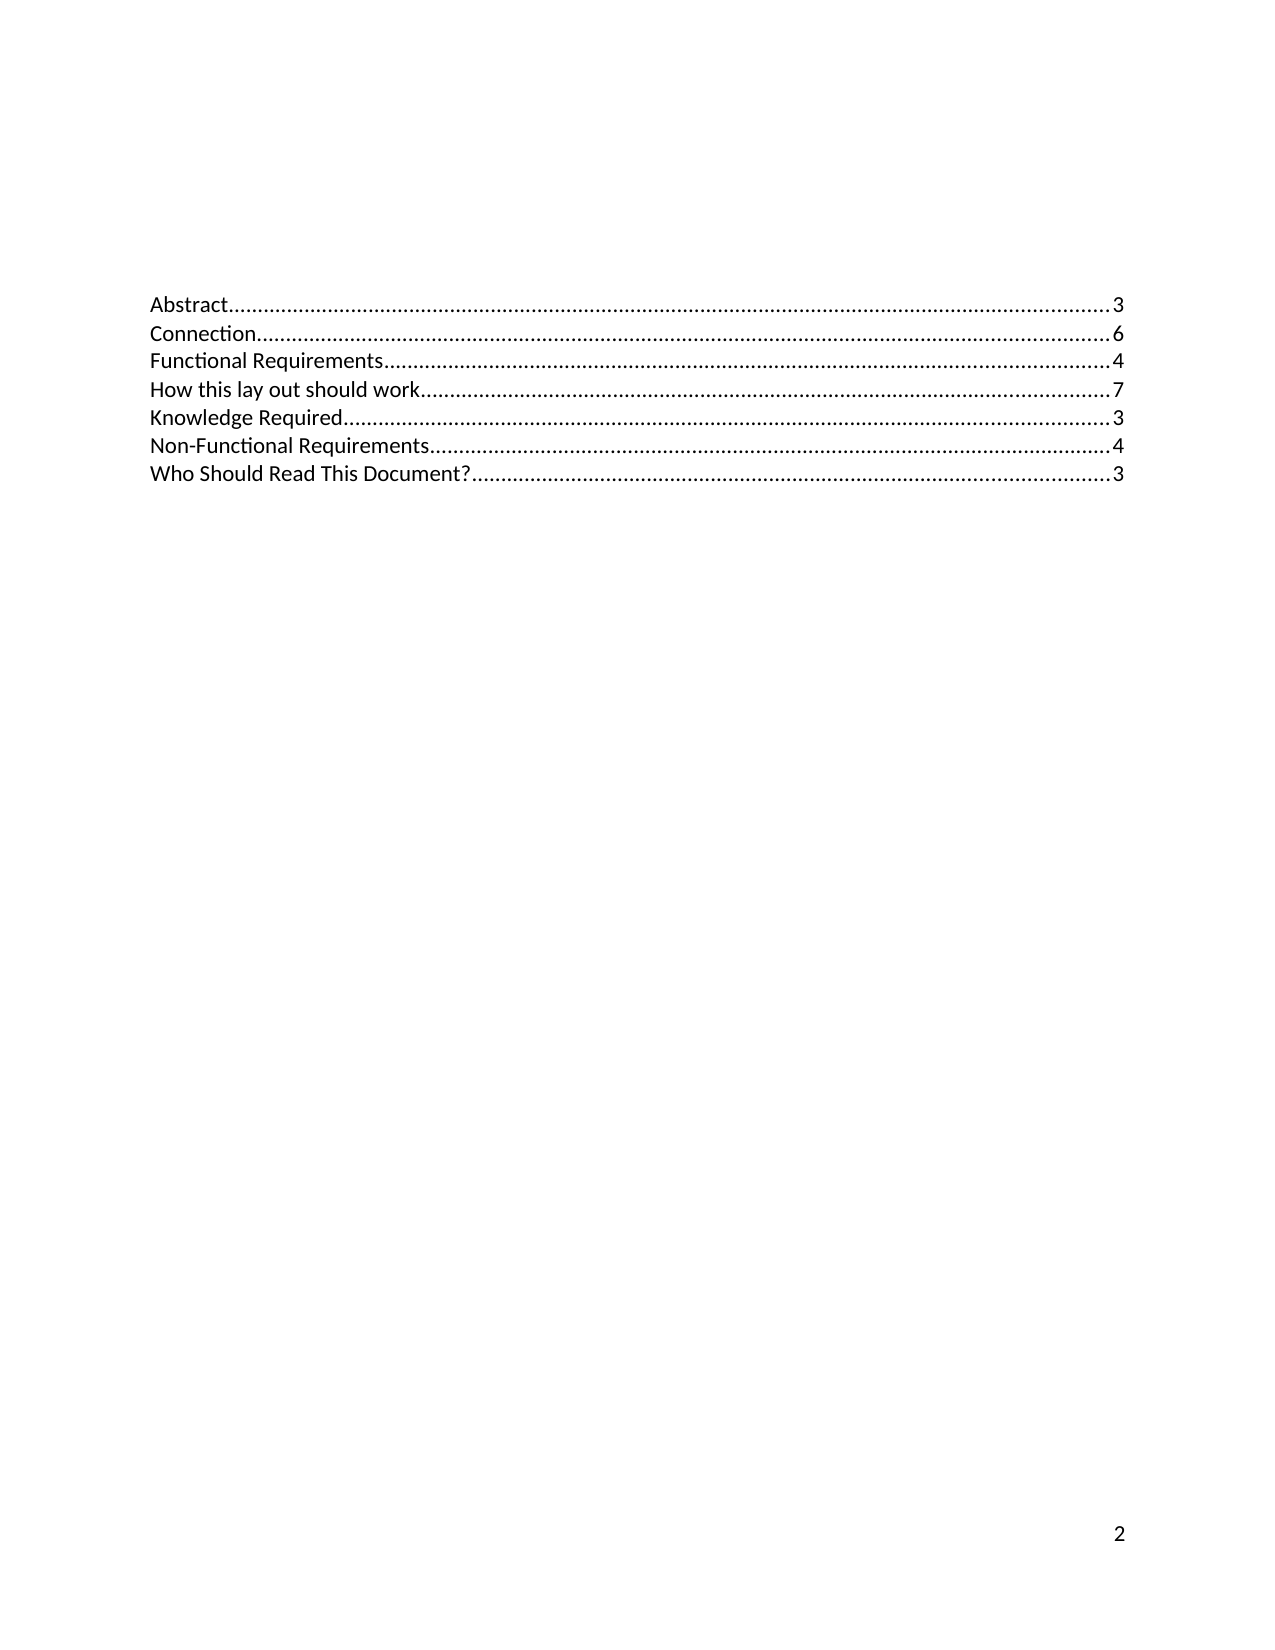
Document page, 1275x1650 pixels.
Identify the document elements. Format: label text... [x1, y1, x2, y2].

text How this lay out should work 7 [150, 375, 1125, 403]
text Who Should Read This Document? 3 [150, 459, 1125, 487]
text Knowledge Required 3 [150, 403, 1125, 431]
text Non-Functional Requirements 4 [150, 431, 1125, 459]
text Connection 6 [150, 319, 1125, 347]
text Functional Requirements 4 [150, 347, 1125, 375]
text Abstract 3 [150, 291, 1125, 319]
